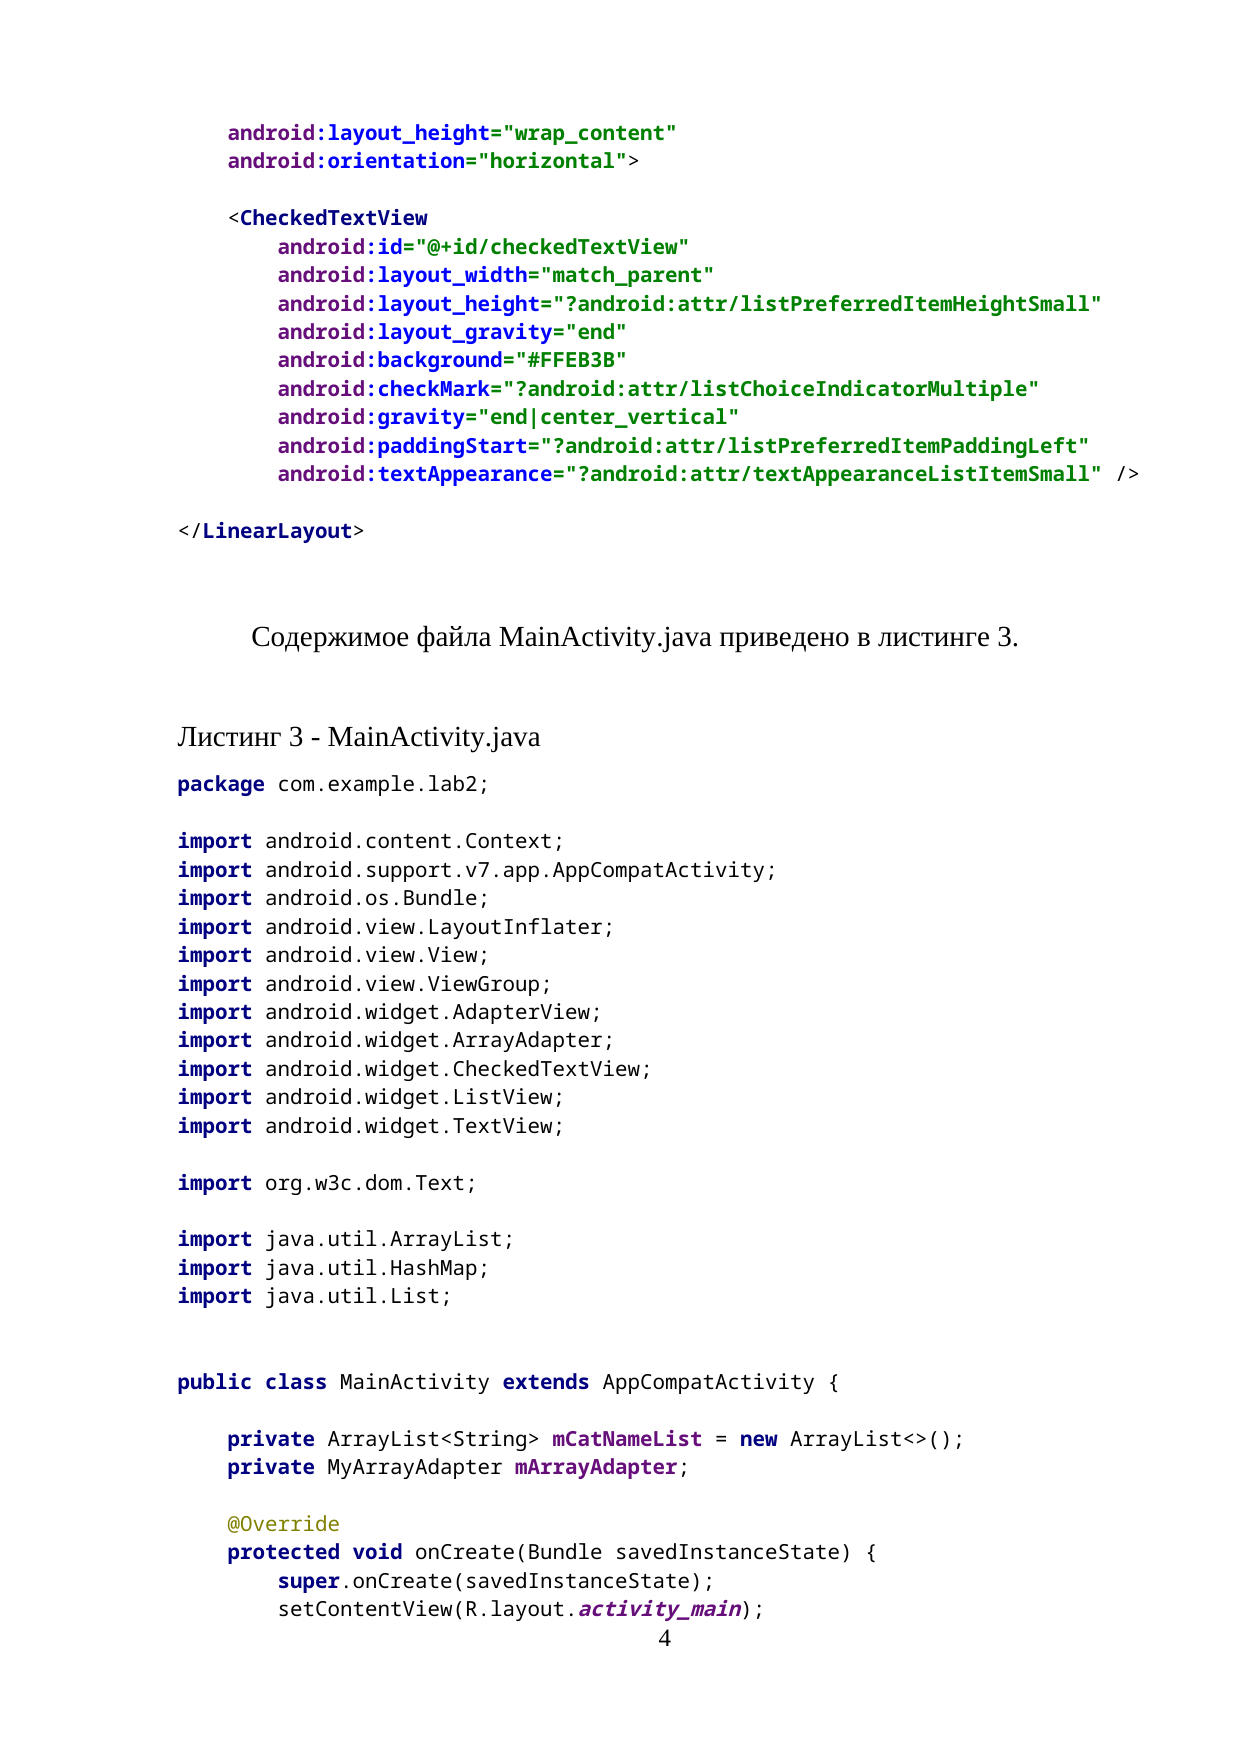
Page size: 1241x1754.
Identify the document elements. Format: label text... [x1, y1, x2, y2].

list Содержимое файла MainActivity.java приведено в листинге 3. [177, 619, 1152, 652]
list Листинг 3 - MainActivity.java [177, 719, 1152, 753]
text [177, 769, 1152, 1623]
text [177, 118, 1152, 545]
